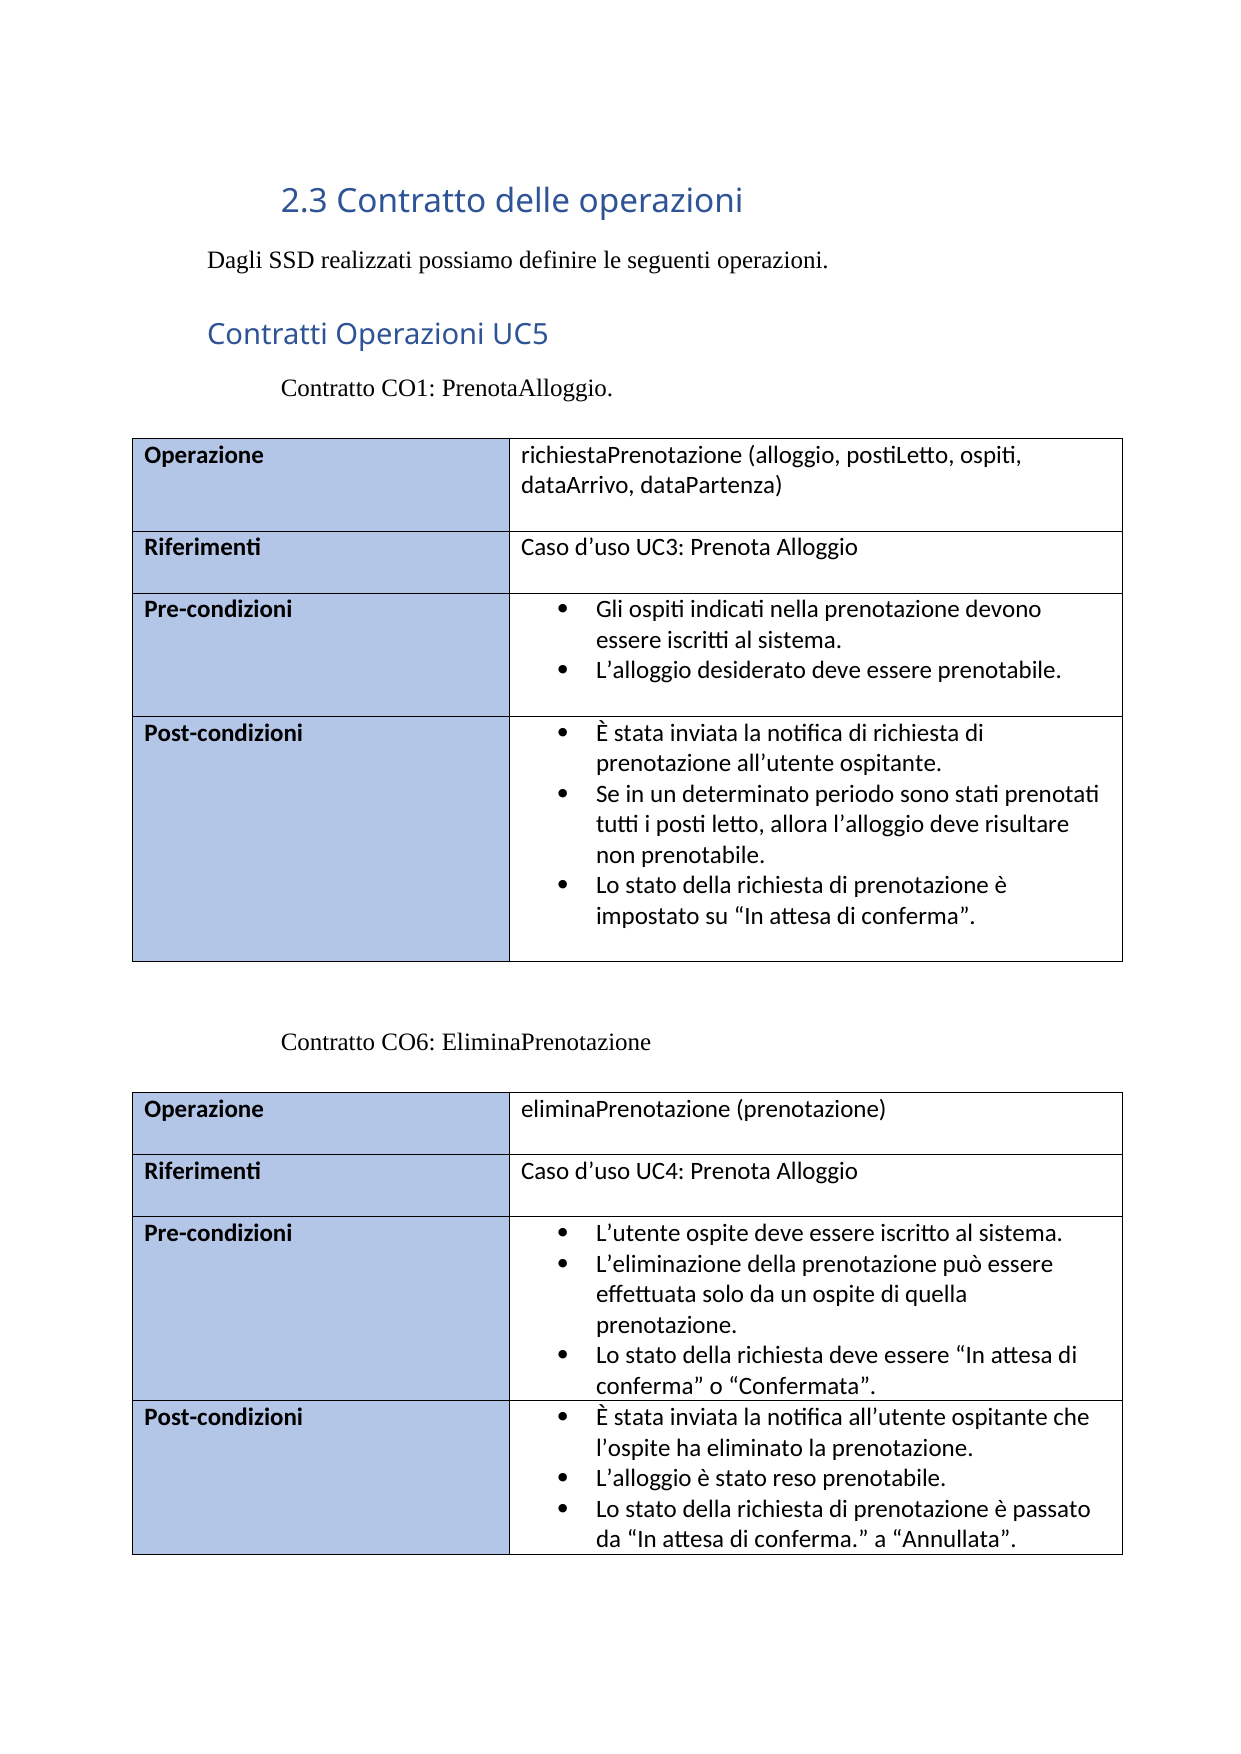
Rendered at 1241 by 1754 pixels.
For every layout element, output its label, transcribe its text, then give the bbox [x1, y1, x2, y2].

subtitle Contratti Operazioni UC5 [207, 313, 1033, 353]
text Dagli SSD realizzati possiamo definire le seguenti operazioni. [207, 245, 1033, 274]
text Contratto CO1: PrenotaAlloggio. [281, 373, 1033, 402]
table_cell Gli ospiti indicati nella prenotazione devono essere iscritti al sistema. L’alloggio desiderato deve essere prenotabile. [510, 594, 1122, 716]
table_cell Caso d’uso UC4: Prenota Alloggio [510, 1155, 1122, 1216]
table_cell Pre-condizioni [133, 1217, 509, 1400]
table_cell Riferimenti [133, 1155, 509, 1216]
table_cell L’utente ospite deve essere iscritto al sistema. L’eliminazione della prenotazione può essere effettuata solo da un ospite di quella prenotazione. Lo stato della richiesta deve essere “In attesa di conferma” o “Confermata”. [510, 1217, 1122, 1400]
subtitle 2.3 Contratto delle operazioni [207, 177, 1033, 223]
table_cell È stata inviata la notifica di richiesta di prenotazione all’utente ospitante. Se in un determinato periodo sono stati prenotati tutti i posti letto, allora l’alloggio deve risultare non prenotabile. Lo stato della richiesta di prenotazione è impostato su “In attesa di conferma”. [510, 717, 1122, 961]
table_header eliminaPrenotazione (prenotazione) [510, 1093, 1122, 1154]
table_header richiestaPrenotazione (alloggio, postiLetto, ospiti, dataArrivo, dataPartenza) [510, 439, 1122, 531]
text Contratto CO6: EliminaPrenotazione [281, 1027, 1033, 1056]
table_cell Riferimenti [133, 532, 509, 593]
table_header Operazione [133, 1093, 509, 1154]
table_cell Caso d’uso UC3: Prenota Alloggio [510, 532, 1122, 593]
table_cell Pre-condizioni [133, 594, 509, 716]
table_cell Post-condizioni [133, 1401, 509, 1554]
table_cell È stata inviata la notifica all’utente ospitante che l’ospite ha eliminato la prenotazione. L’alloggio è stato reso prenotabile. Lo stato della richiesta di prenotazione è passato da “In attesa di conferma.” a “Annullata”. [510, 1401, 1122, 1554]
table_header Operazione [133, 439, 509, 531]
table_cell Post-condizioni [133, 717, 509, 961]
